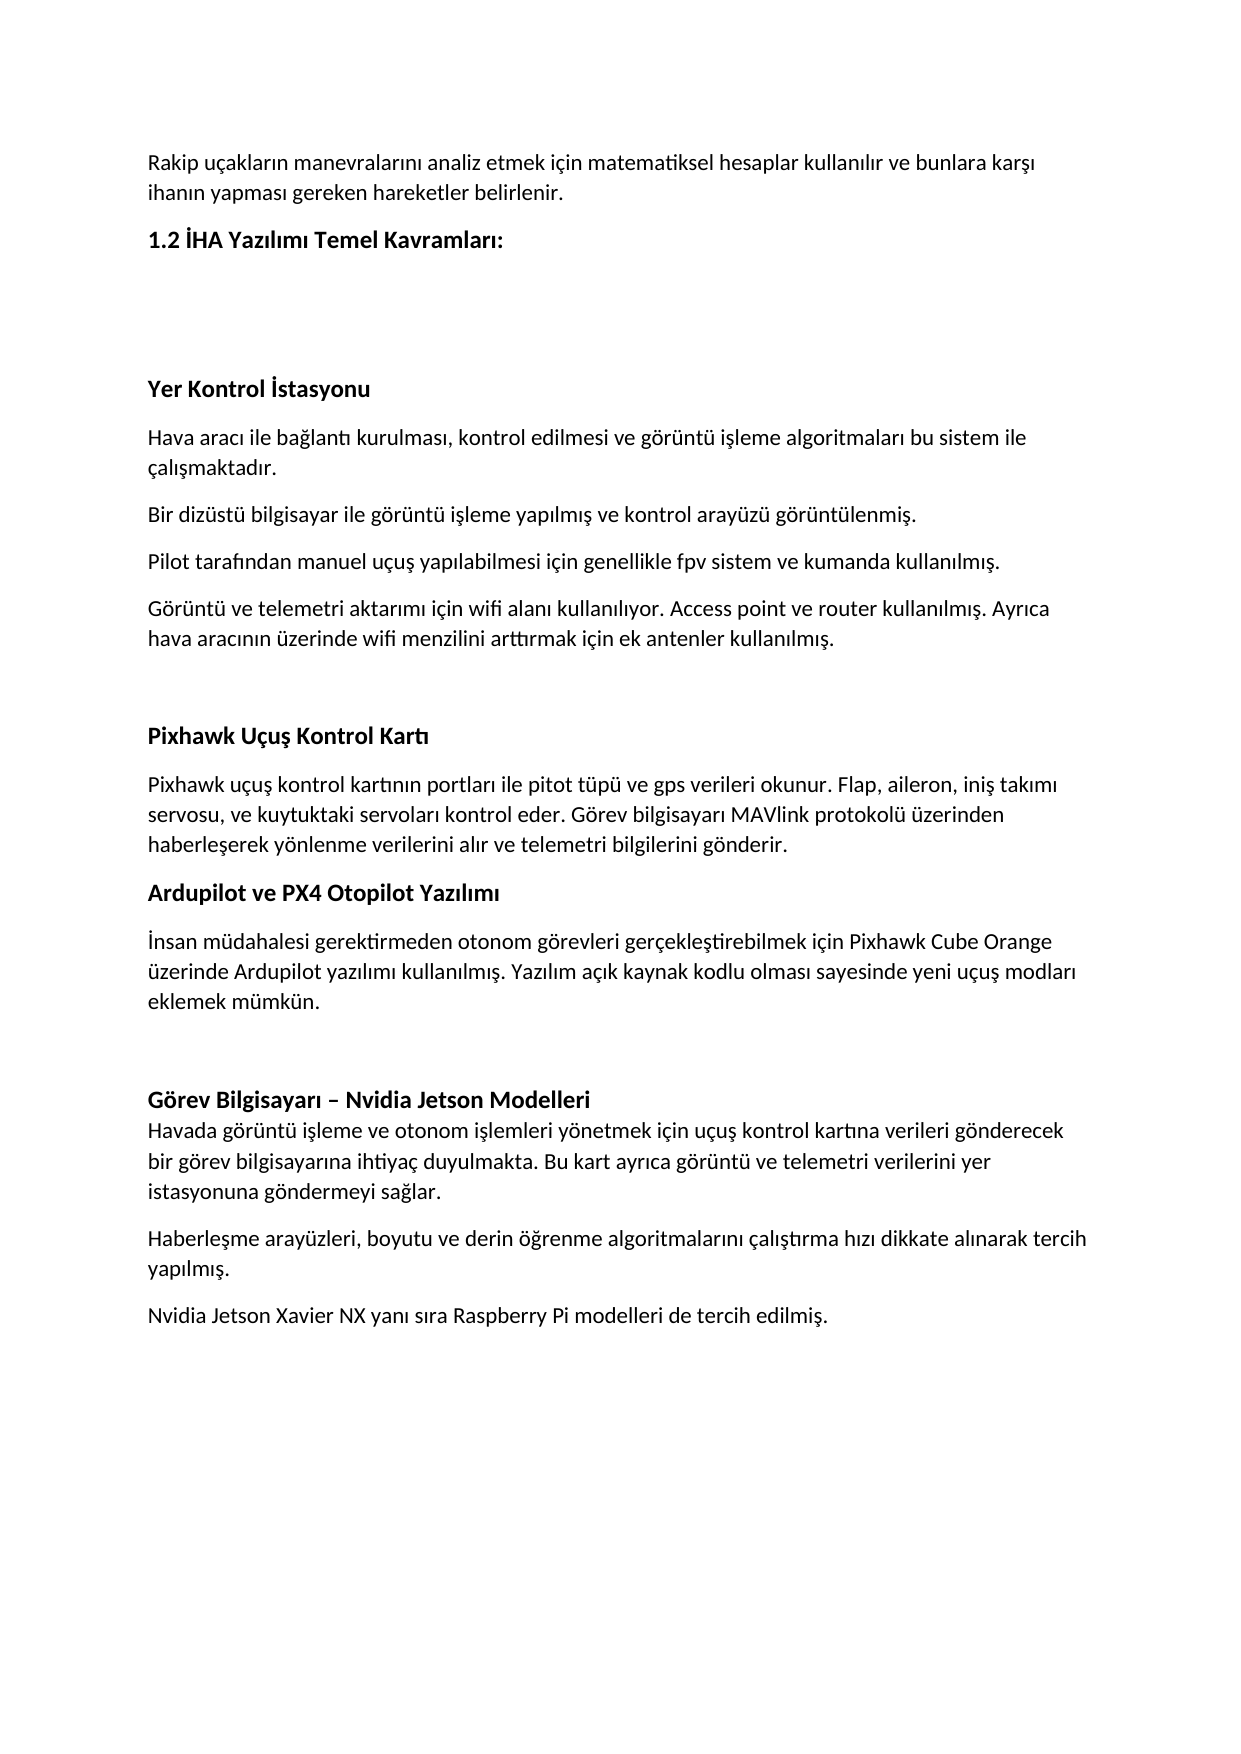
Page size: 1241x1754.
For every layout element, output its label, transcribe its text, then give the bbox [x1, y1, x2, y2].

text Ardupilot ve PX4 Otopilot Yazılımı [148, 877, 1093, 908]
text Pixhawk uçuş kontrol kartının portları ile pitot tüpü ve gps verileri okunur. Flap, aileron, iniş takımı servosu, ve kuytuktaki servoları kontrol eder. Görev bilgisayarı MAVlink protokolü üzerinden haberleşerek yönlenme verilerini alır ve telemetri bilgilerini gönderir. [148, 770, 1093, 858]
text 1.2 İHA Yazılımı Temel Kavramları: [148, 225, 1093, 255]
text Haberleşme arayüzleri, boyutu ve derin öğrenme algoritmalarını çalıştırma hızı dikkate alınarak tercih yapılmış. [148, 1224, 1093, 1282]
text İnsan müdahalesi gerektirmeden otonom görevleri gerçekleştirebilmek için Pixhawk Cube Orange üzerinde Ardupilot yazılımı kullanılmış. Yazılım açık kaynak kodlu olması sayesinde yeni uçuş modları eklemek mümkün. [148, 927, 1093, 1015]
text Pixhawk Uçuş Kontrol Kartı [148, 721, 1093, 751]
text Bir dizüstü bilgisayar ile görüntü işleme yapılmış ve kontrol arayüzü görüntülenmiş. [148, 500, 1093, 528]
text Rakip uçakların manevralarını analiz etmek için matematiksel hesaplar kullanılır ve bunlara karşı ihanın yapması gereken hareketler belirlenir. [148, 148, 1093, 206]
text Nvidia Jetson Xavier NX yanı sıra Raspberry Pi modelleri de tercih edilmiş. [148, 1301, 1093, 1329]
text Görüntü ve telemetri aktarımı için wifi alanı kullanılıyor. Access point ve router kullanılmış. Ayrıca hava aracının üzerinde wifi menzilini arttırmak için ek antenler kullanılmış. [148, 594, 1093, 652]
text Görev Bilgisayarı – Nvidia Jetson Modelleri Havada görüntü işleme ve otonom işlemleri yönetmek için uçuş kontrol kartına verileri gönderecek bir görev bilgisayarına ihtiyaç duyulmakta. Bu kart ayrıca görüntü ve telemetri verilerini yer istasyonuna göndermeyi sağlar. [148, 1084, 1093, 1205]
text Hava aracı ile bağlantı kurulması, kontrol edilmesi ve görüntü işleme algoritmaları bu sistem ile çalışmaktadır. [148, 423, 1093, 481]
text Yer Kontrol İstasyonu [148, 373, 1093, 404]
text Pilot tarafından manuel uçuş yapılabilmesi için genellikle fpv sistem ve kumanda kullanılmış. [148, 547, 1093, 575]
